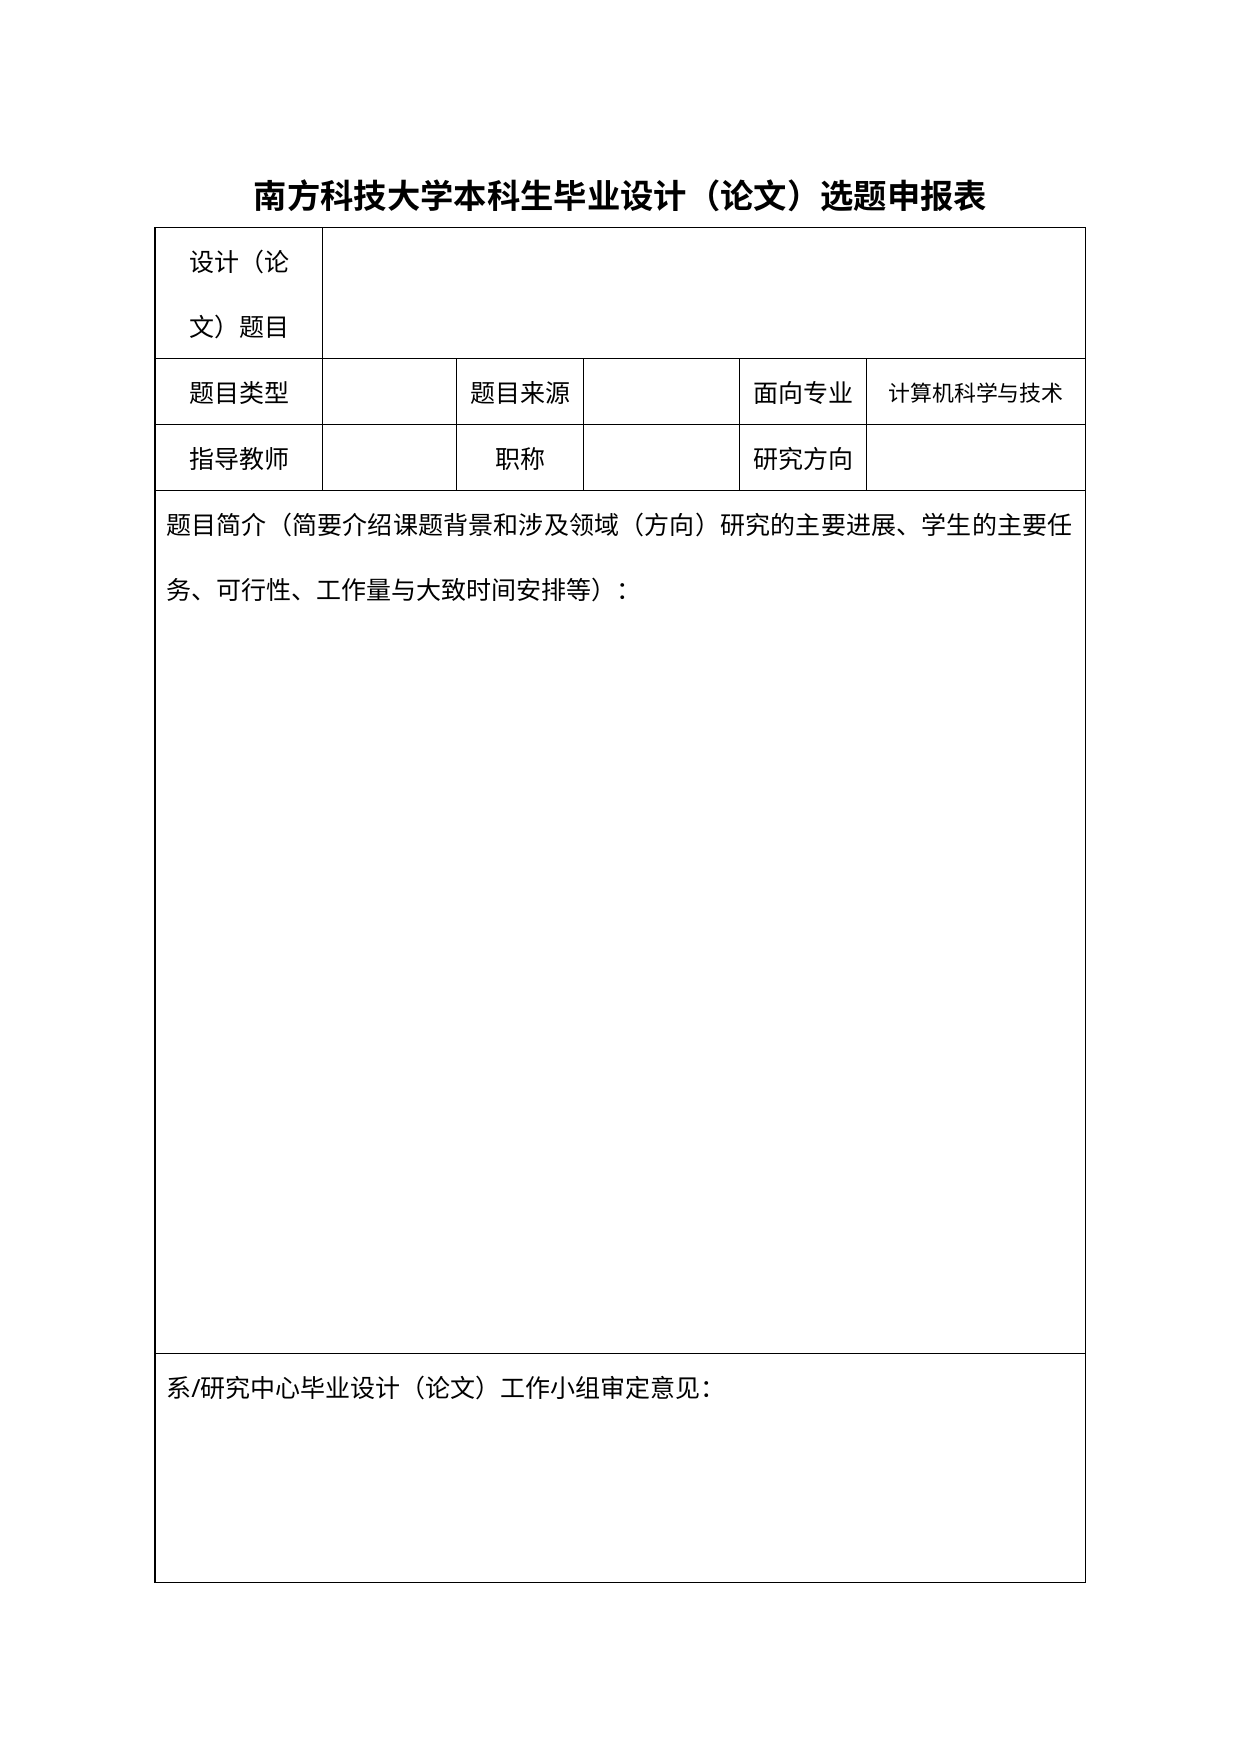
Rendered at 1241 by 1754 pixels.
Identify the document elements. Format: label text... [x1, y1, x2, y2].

table_cell 题目来源 [457, 359, 583, 424]
table_cell 职称 [457, 425, 583, 490]
text 南方科技大学本科生毕业设计（论文）选题申报表 [187, 162, 1053, 227]
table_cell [156, 1354, 1085, 1582]
table_cell [867, 425, 1085, 490]
table_cell [584, 425, 739, 490]
table_cell [584, 359, 739, 424]
table_cell [323, 425, 456, 490]
table_cell 研究方向 [740, 425, 866, 490]
table_cell 面向专业 [740, 359, 866, 424]
table_cell [323, 359, 456, 424]
table_header [323, 228, 1085, 358]
table_cell 指导教师 [156, 425, 322, 490]
table_cell 题目简介（简要介绍课题背景和涉及领域（方向）研究的主要进展、学生的主要任务、可行性、工作量与大致时间安排等）： [156, 491, 1085, 1353]
table_cell 题目类型 [156, 359, 322, 424]
table_header 设计（论文）题目 [156, 228, 322, 358]
table_cell 计算机科学与技术 [867, 359, 1085, 424]
